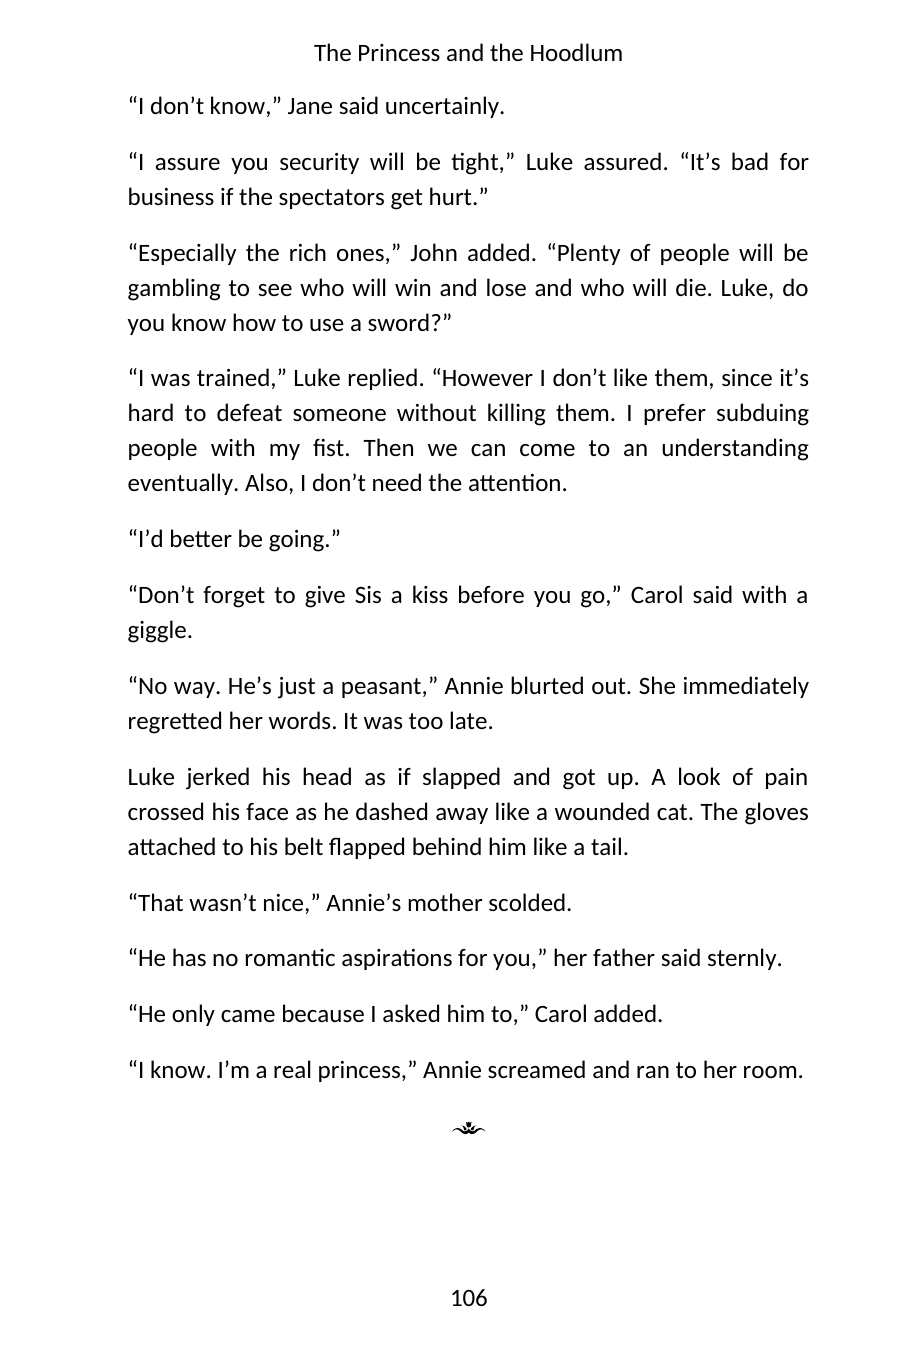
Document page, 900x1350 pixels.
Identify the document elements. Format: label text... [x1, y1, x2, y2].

text “He only came because I asked him to,” Carol added. [127, 998, 810, 1029]
text “No way. He’s just a peasant,” Annie blurted out. She immediately regretted her words. It was too late. [127, 670, 810, 736]
text “Don’t forget to give Sis a kiss before you go,” Carol said with a giggle. [127, 579, 810, 645]
text “I know. I’m a real princess,” Annie screamed and ran to her room. [127, 1054, 810, 1085]
text “He has no romantic aspirations for you,” her father said sternly. [127, 942, 810, 973]
text ~ [127, 1110, 810, 1141]
text “Especially the rich ones,” John added. “Plenty of people will be gambling to see who will win and lose and who will die. Luke, do you know how to use a sword?” [127, 237, 810, 337]
text “I don’t know,” Jane said uncertainly. [127, 90, 810, 121]
text “I assure you security will be tight,” Luke assured. “It’s bad for business if the spectators get hurt.” [127, 146, 810, 211]
text “That wasn’t nice,” Annie’s mother scolded. [127, 887, 810, 917]
text “I was trained,” Luke replied. “However I don’t like them, since it’s hard to defeat someone without killing them. I prefer subduing people with my fist. Then we can come to an understanding eventually. Also, I don’t need the attention. [127, 362, 810, 498]
text Luke jerked his head as if slapped and got up. A look of pain crossed his face as he dashed away like a wounded cat. The gloves attached to his belt flapped behind him like a tail. [127, 761, 810, 861]
text “I’d better be going.” [127, 523, 810, 554]
